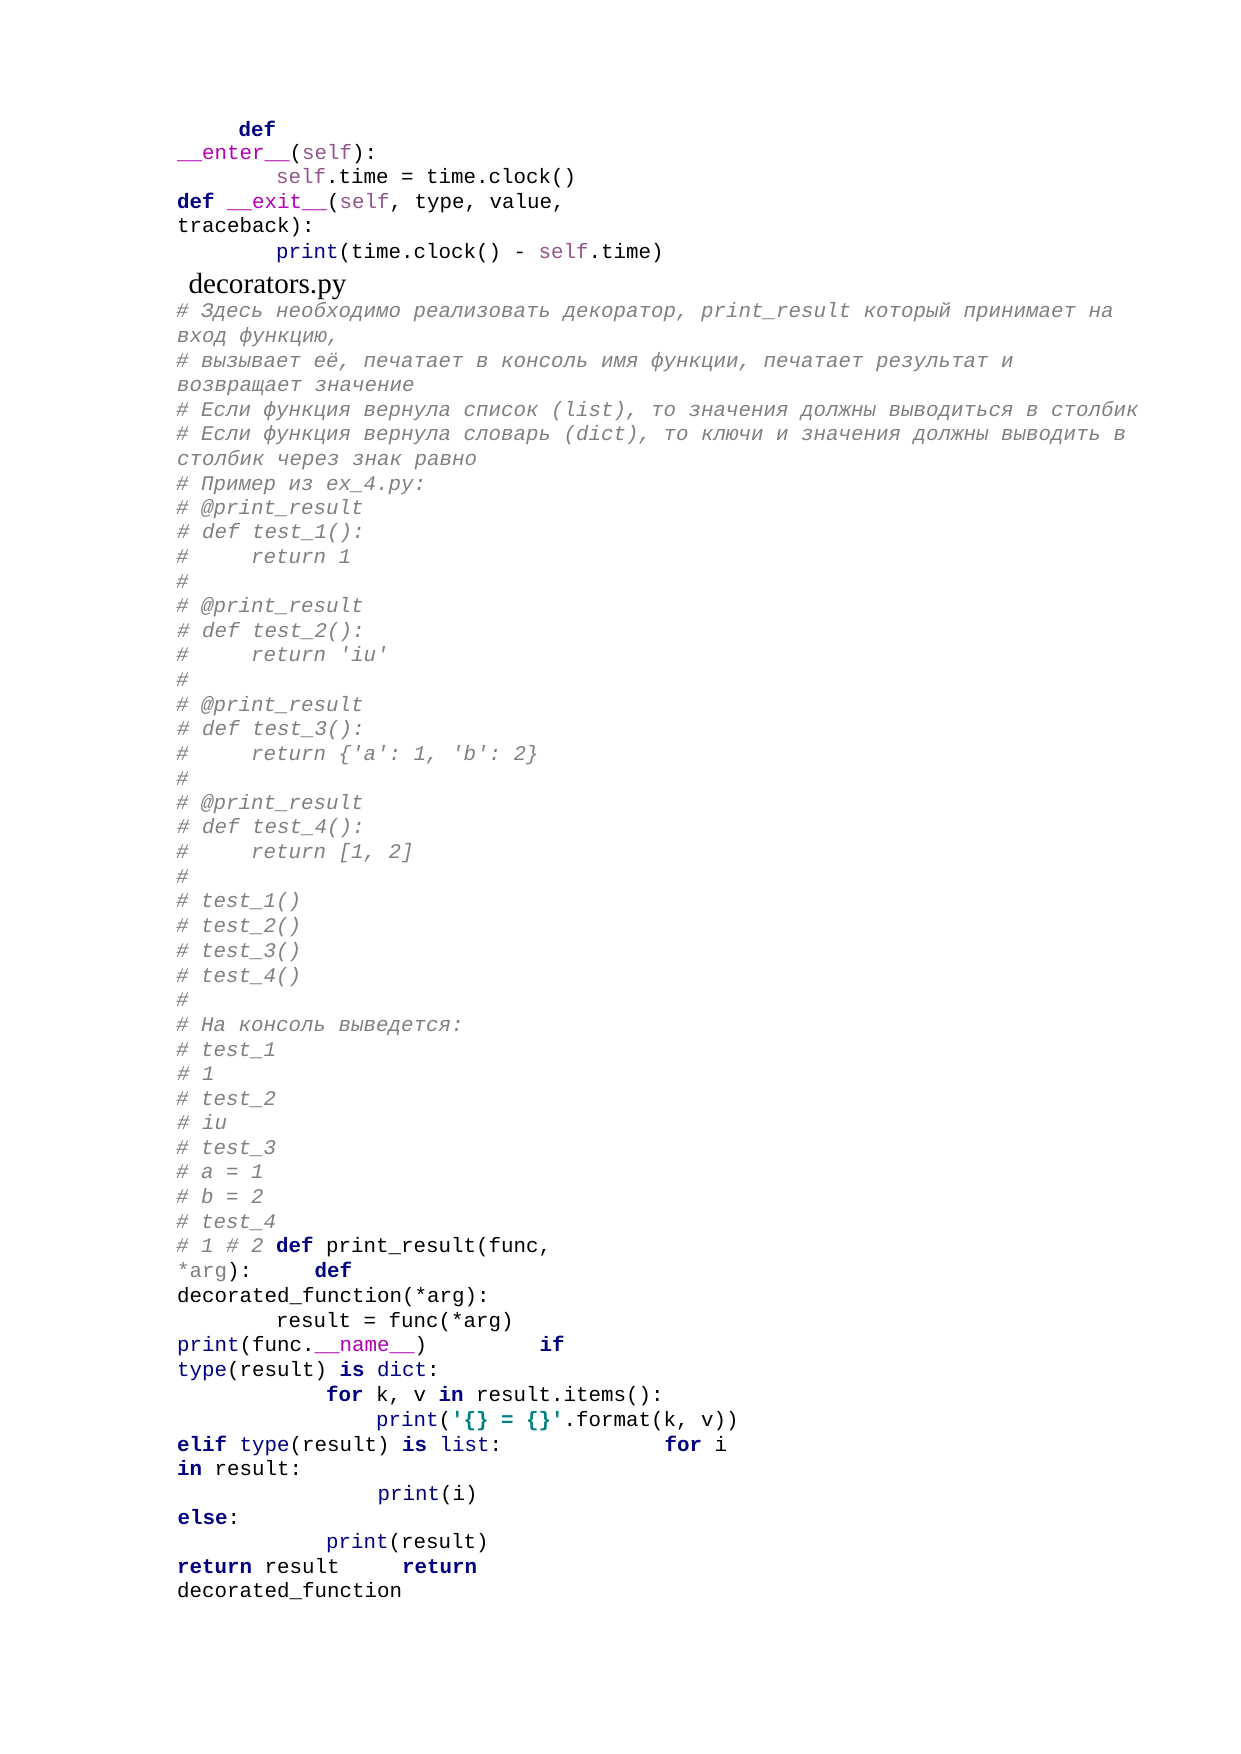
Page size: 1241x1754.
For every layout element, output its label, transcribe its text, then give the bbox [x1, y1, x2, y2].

text # 1 # 2 def print_result(func, *arg): def decorated_function(*arg): [176, 1235, 590, 1308]
text # Если функция вернула словарь (dict), то ключи и значения должны выводить в столбик через знак равно [176, 423, 1152, 471]
text # @print_result # def test_3(): [176, 694, 390, 742]
text # [176, 989, 1159, 1013]
text def __enter__(self): [176, 118, 479, 166]
text # return [1, 2] [176, 841, 1159, 865]
text # test_1 # 1 [176, 1039, 302, 1087]
text # На консоль выведется: [176, 1014, 1152, 1038]
text # test_2() [176, 915, 1159, 939]
subtitle decorators.py [176, 266, 348, 299]
text # a = 1 [176, 1161, 1159, 1185]
text # @print_result # def test_2(): [176, 596, 390, 643]
text # [176, 669, 1159, 693]
text # test_2 # iu [176, 1088, 302, 1136]
text # вызывает её, печатает в консоль имя функции, печатает результат и возвращает значение [176, 349, 1152, 397]
text # [176, 866, 1159, 889]
text print(i) else: [177, 1483, 552, 1531]
text print(result) return result return decorated_function [176, 1531, 540, 1604]
text # test_1() [176, 891, 1159, 914]
text print('{} = {}'.format(k, v)) elif type(result) is list: for i in result: [176, 1409, 740, 1482]
text # test_3() [176, 940, 1159, 963]
text # [176, 571, 1159, 594]
text # return {'a': 1, 'b': 2} [176, 743, 1159, 766]
text # test_4() [176, 964, 1159, 988]
text # [176, 767, 1159, 791]
text # b = 2 [176, 1186, 1159, 1210]
text # @print_result # def test_1(): [176, 497, 390, 545]
text # test_3 [176, 1137, 1159, 1160]
text print(time.clock() - self.time) [176, 241, 1104, 264]
text result = func(*arg) print(func.__name__) if type(result) is dict: [176, 1310, 577, 1382]
text # @print_result # def test_4(): [176, 792, 390, 840]
text # Пример из ex_4.py: [176, 472, 1159, 496]
text # Если функция вернула список (list), то значения должны выводиться в столбик [176, 399, 1152, 422]
text for k, v in result.items(): [176, 1384, 1104, 1408]
text # return 'iu' [176, 644, 1159, 668]
text self.time = time.clock() def __exit__(self, type, value, traceback): [176, 166, 590, 239]
text # test_4 [176, 1211, 1159, 1234]
text # return 1 [176, 546, 1159, 570]
text # Здесь необходимо реализовать декоратор, print_result который принимает на вход функцию, [176, 301, 1152, 348]
